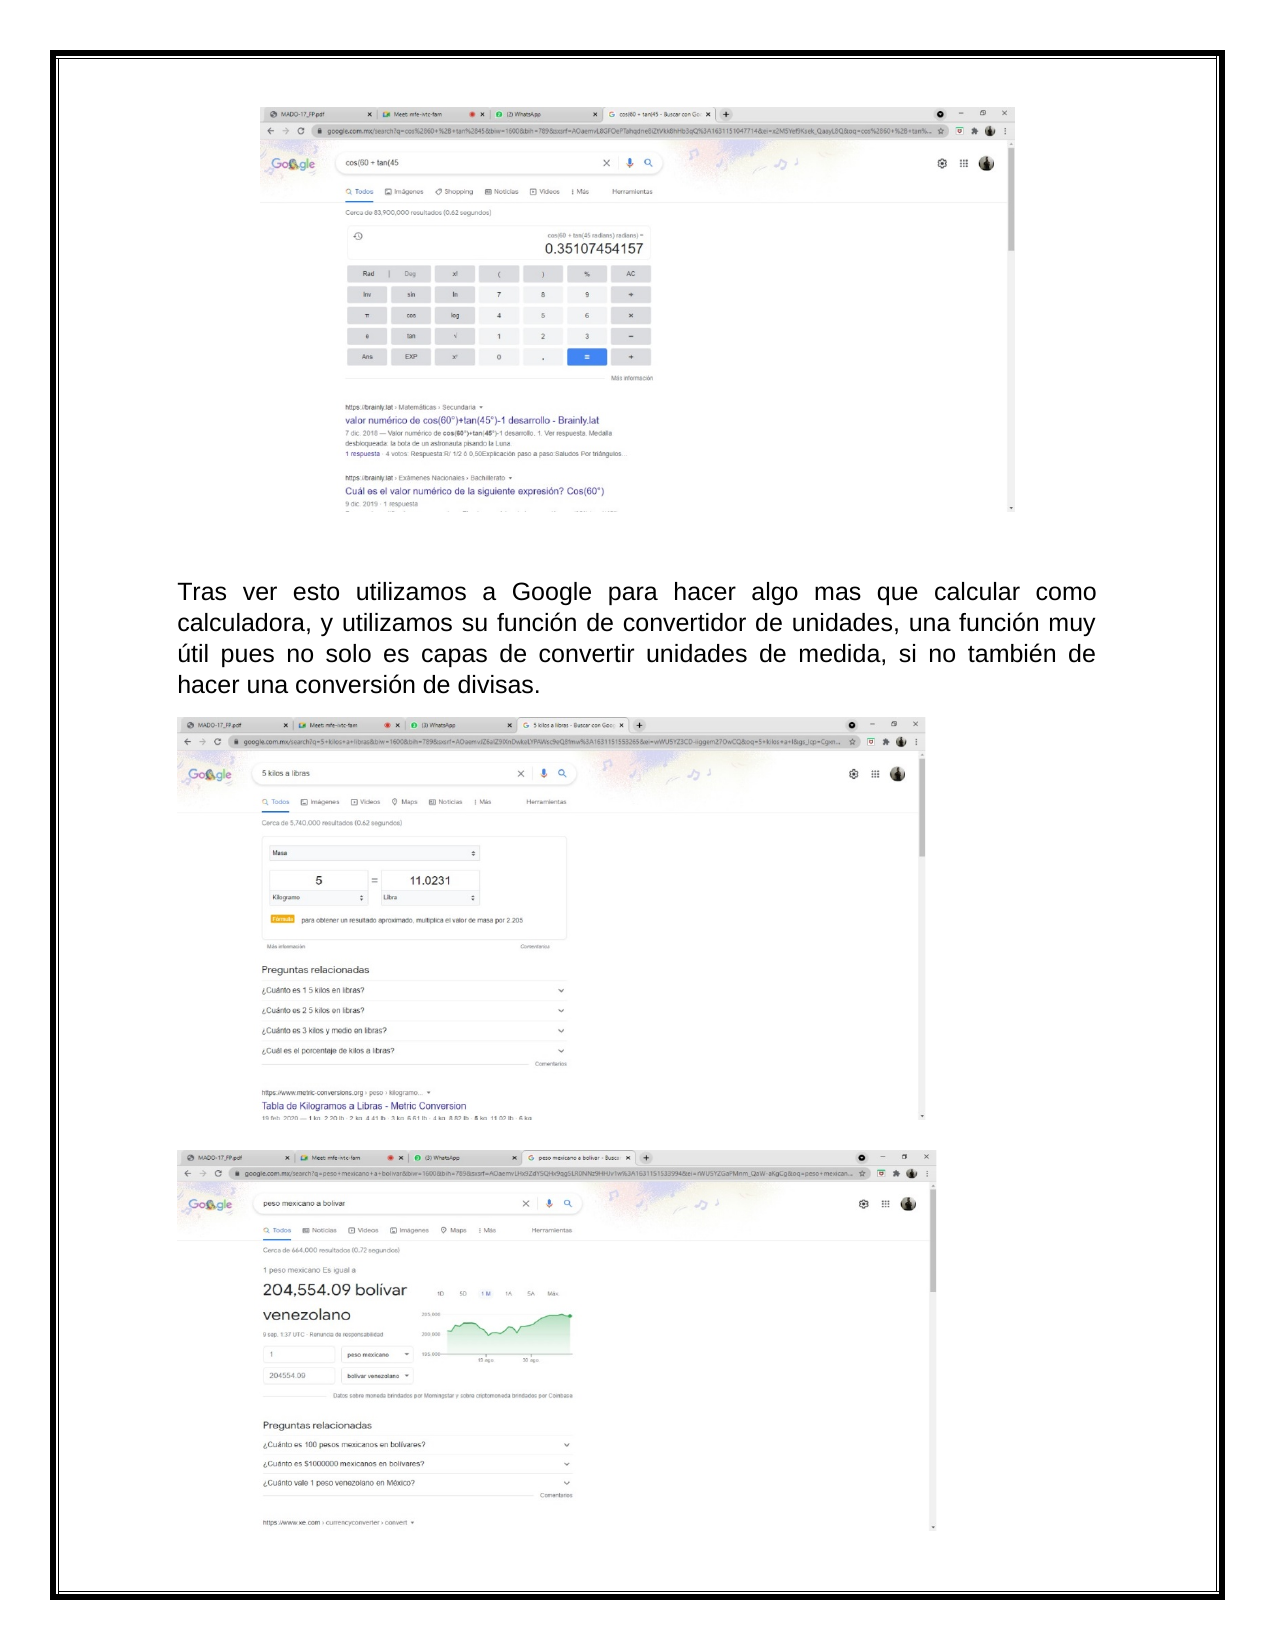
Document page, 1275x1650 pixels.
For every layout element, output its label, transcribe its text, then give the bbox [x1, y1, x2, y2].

picture [260, 107, 1015, 512]
text Tras ver esto utilizamos a Google para hacer algo mas que calcular como calculadora, y utilizamos su función de convertidor de unidades, una función muy útil pues no solo es capas de convertir unidades de medida, si no también de hacer una conversión de divisas. [177, 577, 1098, 699]
picture [177, 717, 926, 1120]
picture [177, 1150, 937, 1531]
